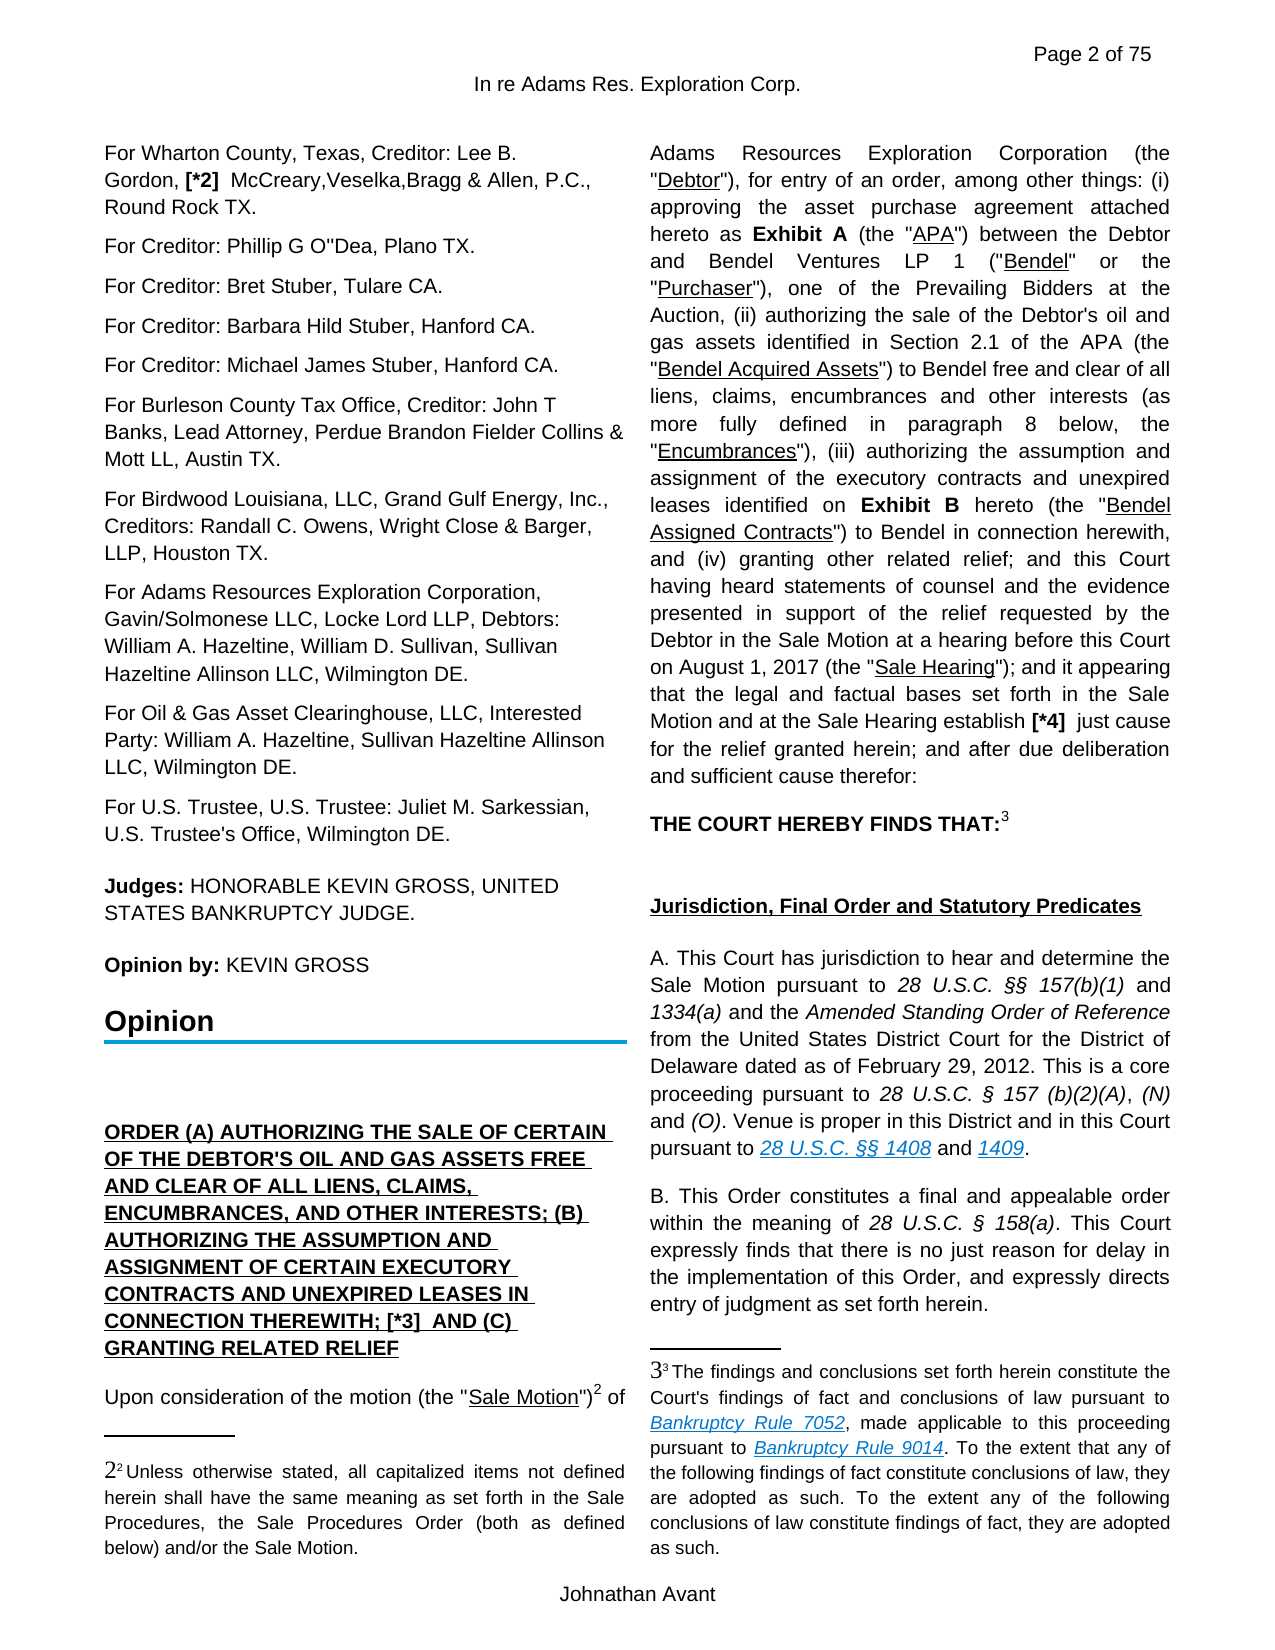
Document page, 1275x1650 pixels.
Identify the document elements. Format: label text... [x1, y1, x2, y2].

text Opinion by: KEVIN GROSS [104, 950, 625, 977]
text A. This Court has jurisdiction to hear and determine the Sale Motion pursuant to 28 U.S.C. §§ 157(b)(1) and 1334(a) and the Amended Standing Order of Reference from the United States District Court for the District of Delaware dated as of February 29, 2012. This is a core proceeding pursuant to 28 U.S.C. § 157 (b)(2)(A), (N) and (O). Venue is proper in this District and in this Court pursuant to 28 U.S.C. §§ 1408 and 1409. [650, 943, 1171, 1159]
text For Creditor: Barbara Hild Stuber, Hanford CA. [104, 310, 625, 337]
text For Oil & Gas Asset Clearinghouse, LLC, Interested Party: William A. Hazeltine, Sullivan Hazeltine Allinson LLC, Wilmington DE. [104, 698, 625, 779]
text For Creditor: Bret Stuber, Tulare CA. [104, 271, 625, 298]
text For Creditor: Michael James Stuber, Hanford CA. [104, 350, 625, 377]
text Upon consideration of the motion (the "Sale Motion")2 of Adams Resources Exploration Corporation (the "Debtor"), for entry of an order, among other things: (i) approving the asset purchase agreement attached hereto as Exhibit A (the "APA") between the Debtor and Bendel Ventures LP 1 ("Bendel" or the "Purchaser"), one of the Prevailing Bidders at the Auction, (ii) authorizing the sale of the Debtor's oil and gas assets identified in Section 2.1 of the APA (the "Bendel Acquired Assets") to Bendel free and clear of all liens, claims, encumbrances and other interests (as more fully defined in paragraph 8 below, the "Encumbrances"), (iii) authorizing the assumption and assignment of the executory contracts and unexpired leases identified on Exhibit B hereto (the "Bendel Assigned Contracts") to Bendel in connection herewith, and (iv) granting other related relief; and this Court having heard statements of counsel and the evidence presented in support of the relief requested by the Debtor in the Sale Motion at a hearing before this Court on August 1, 2017 (the "Sale Hearing"); and it appearing that the legal and factual bases set forth in the Sale Motion and at the Sale Hearing establish [*4] just cause for the relief granted herein; and after due deliberation and sufficient cause therefor: [650, 137, 1171, 787]
text For U.S. Trustee, U.S. Trustee: Juliet M. Sarkessian, U.S. Trustee's Office, Wilmington DE. [104, 792, 625, 846]
text THE COURT HEREBY FINDS THAT:3 [650, 808, 1171, 837]
text For Burleson County Tax Office, Creditor: John T Banks, Lead Attorney, Perdue Brandon Fielder Collins & Mott LL, Austin TX. [104, 389, 625, 471]
text For Adams Resources Exploration Corporation, Gavin/Solmonese LLC, Locke Lord LLP, Debtors: William A. Hazeltine, William D. Sullivan, Sullivan Hazeltine Allinson LLC, Wilmington DE. [104, 577, 625, 685]
text For Birdwood Louisiana, LLC, Grand Gulf Energy, Inc., Creditors: Randall C. Owens, Wright Close & Barger, LLP, Houston TX. [104, 483, 625, 564]
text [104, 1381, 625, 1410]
text ORDER (A) AUTHORIZING THE SALE OF CERTAIN OF THE DEBTOR'S OIL AND GAS ASSETS FREE AND CLEAR OF ALL LIENS, CLAIMS, ENCUMBRANCES, AND OTHER INTERESTS; (B) AUTHORIZING THE ASSUMPTION AND ASSIGNMENT OF CERTAIN EXECUTORY CONTRACTS AND UNEXPIRED LEASES IN CONNECTION THEREWITH; [*3] AND (C) GRANTING RELATED RELIEF [104, 1088, 625, 1360]
text Judges: HONORABLE KEVIN GROSS, UNITED STATES BANKRUPTCY JUDGE. [104, 871, 625, 925]
text Opinion [104, 1002, 625, 1037]
text For Wharton County, Texas, Creditor: Lee B. Gordon, [*2] McCreary,Veselka,Bragg & Allen, P.C., Round Rock TX. [104, 137, 625, 219]
text For Creditor: Phillip G O''Dea, Plano TX. [104, 231, 625, 258]
text B. This Order constitutes a final and appealable order within the meaning of 28 U.S.C. § 158(a). This Court expressly finds that there is no just reason for delay in the implementation of this Order, and expressly directs entry of judgment as set forth herein. [650, 1180, 1171, 1316]
text Jurisdiction, Final Order and Statutory Predicates [650, 862, 1171, 918]
